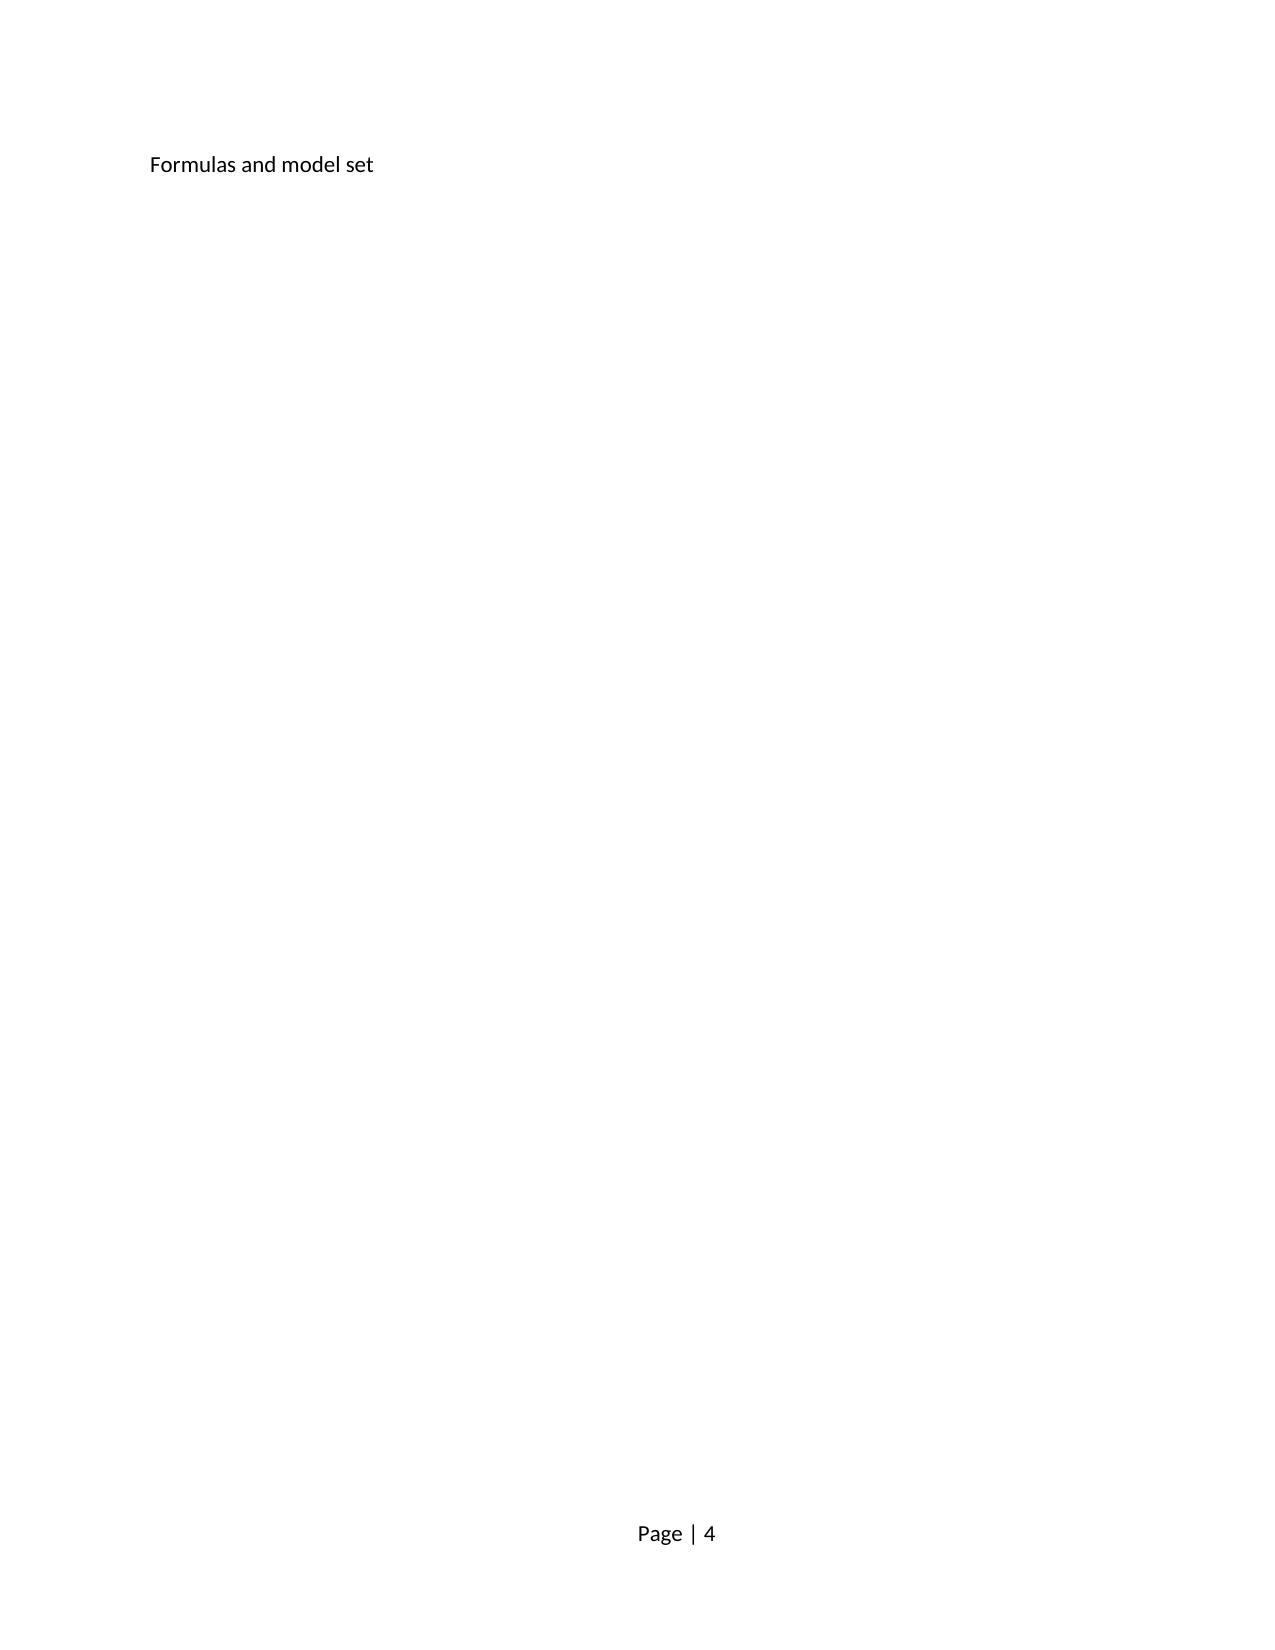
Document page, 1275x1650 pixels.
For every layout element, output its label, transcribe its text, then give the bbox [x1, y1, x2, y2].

text Formulas and model set [150, 150, 1125, 178]
